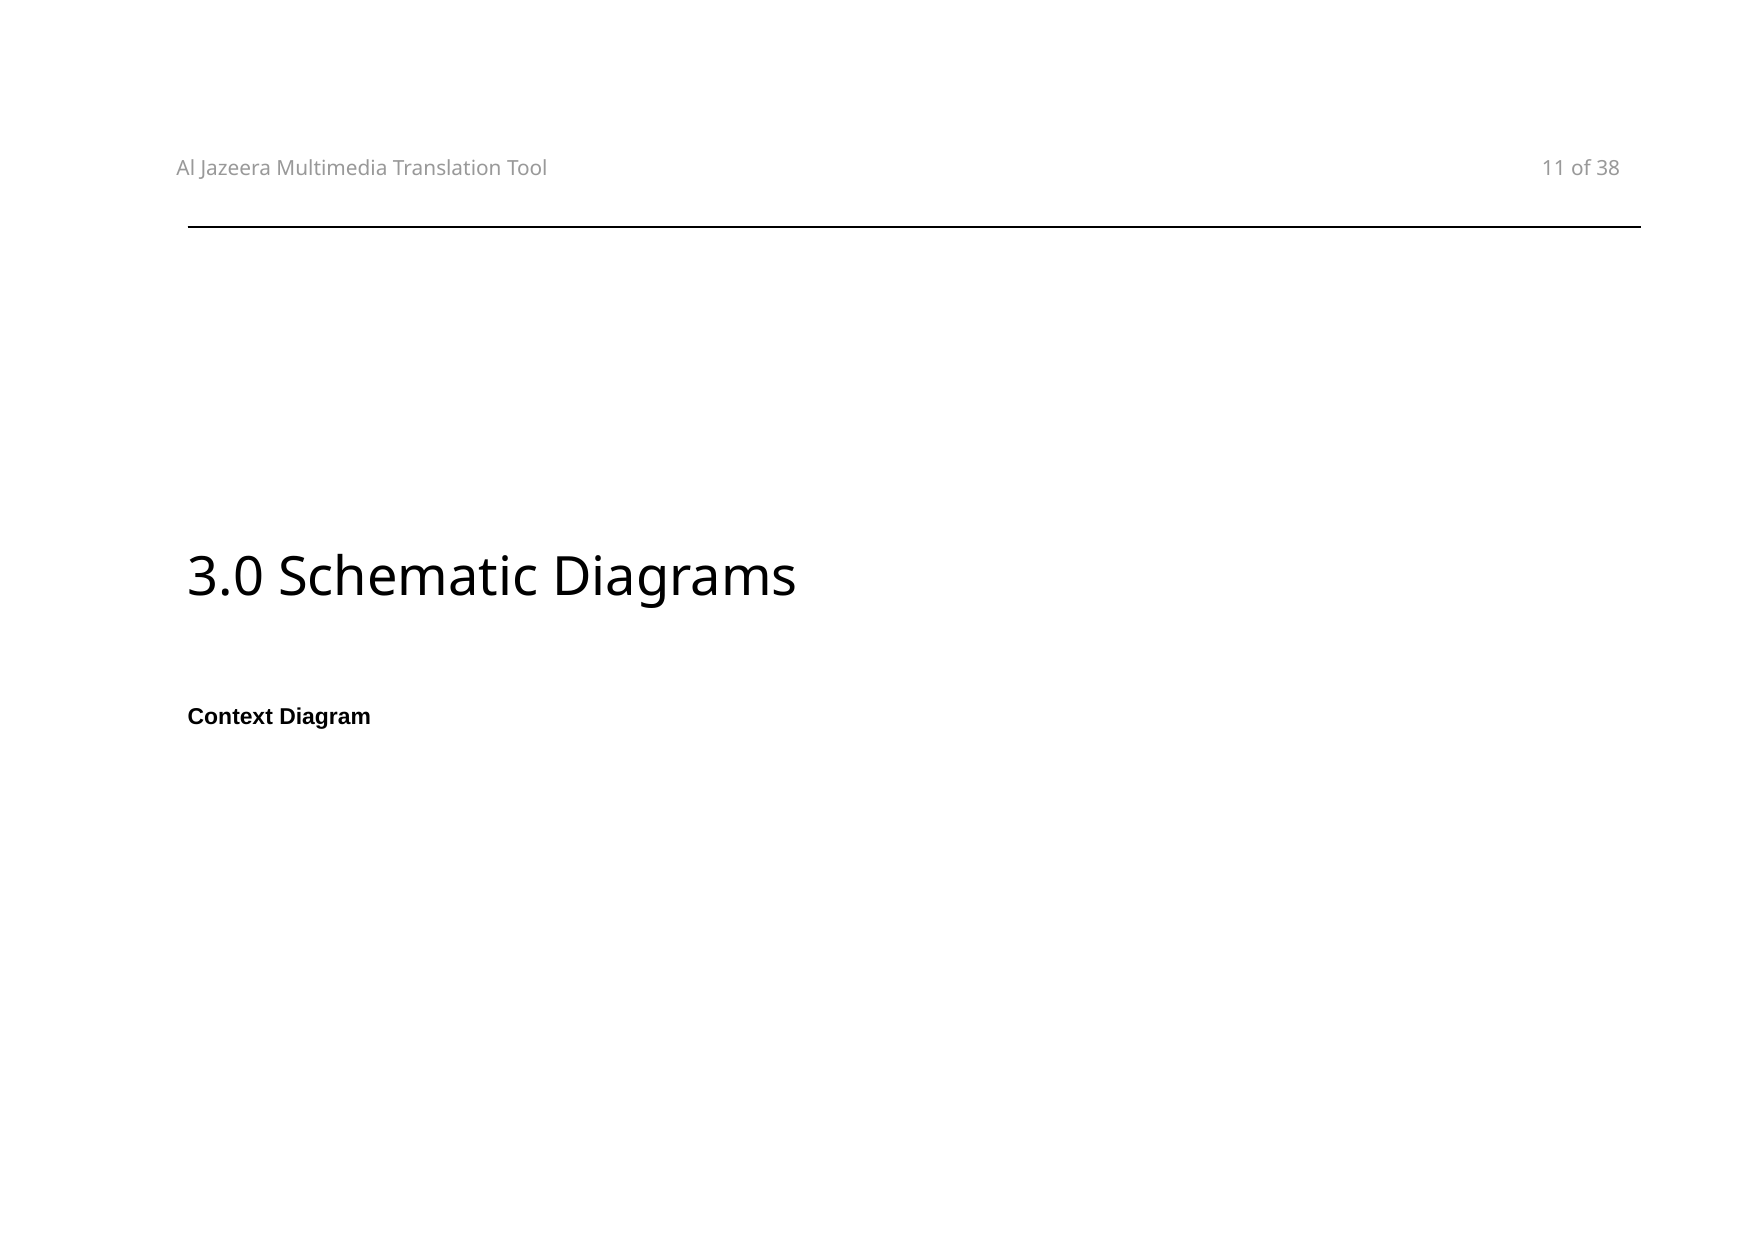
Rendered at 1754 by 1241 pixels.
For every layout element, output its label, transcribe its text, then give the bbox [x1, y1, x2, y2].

subtitle Context Diagram [187, 703, 1641, 729]
subtitle 3.0 Schematic Diagrams [187, 537, 1641, 611]
